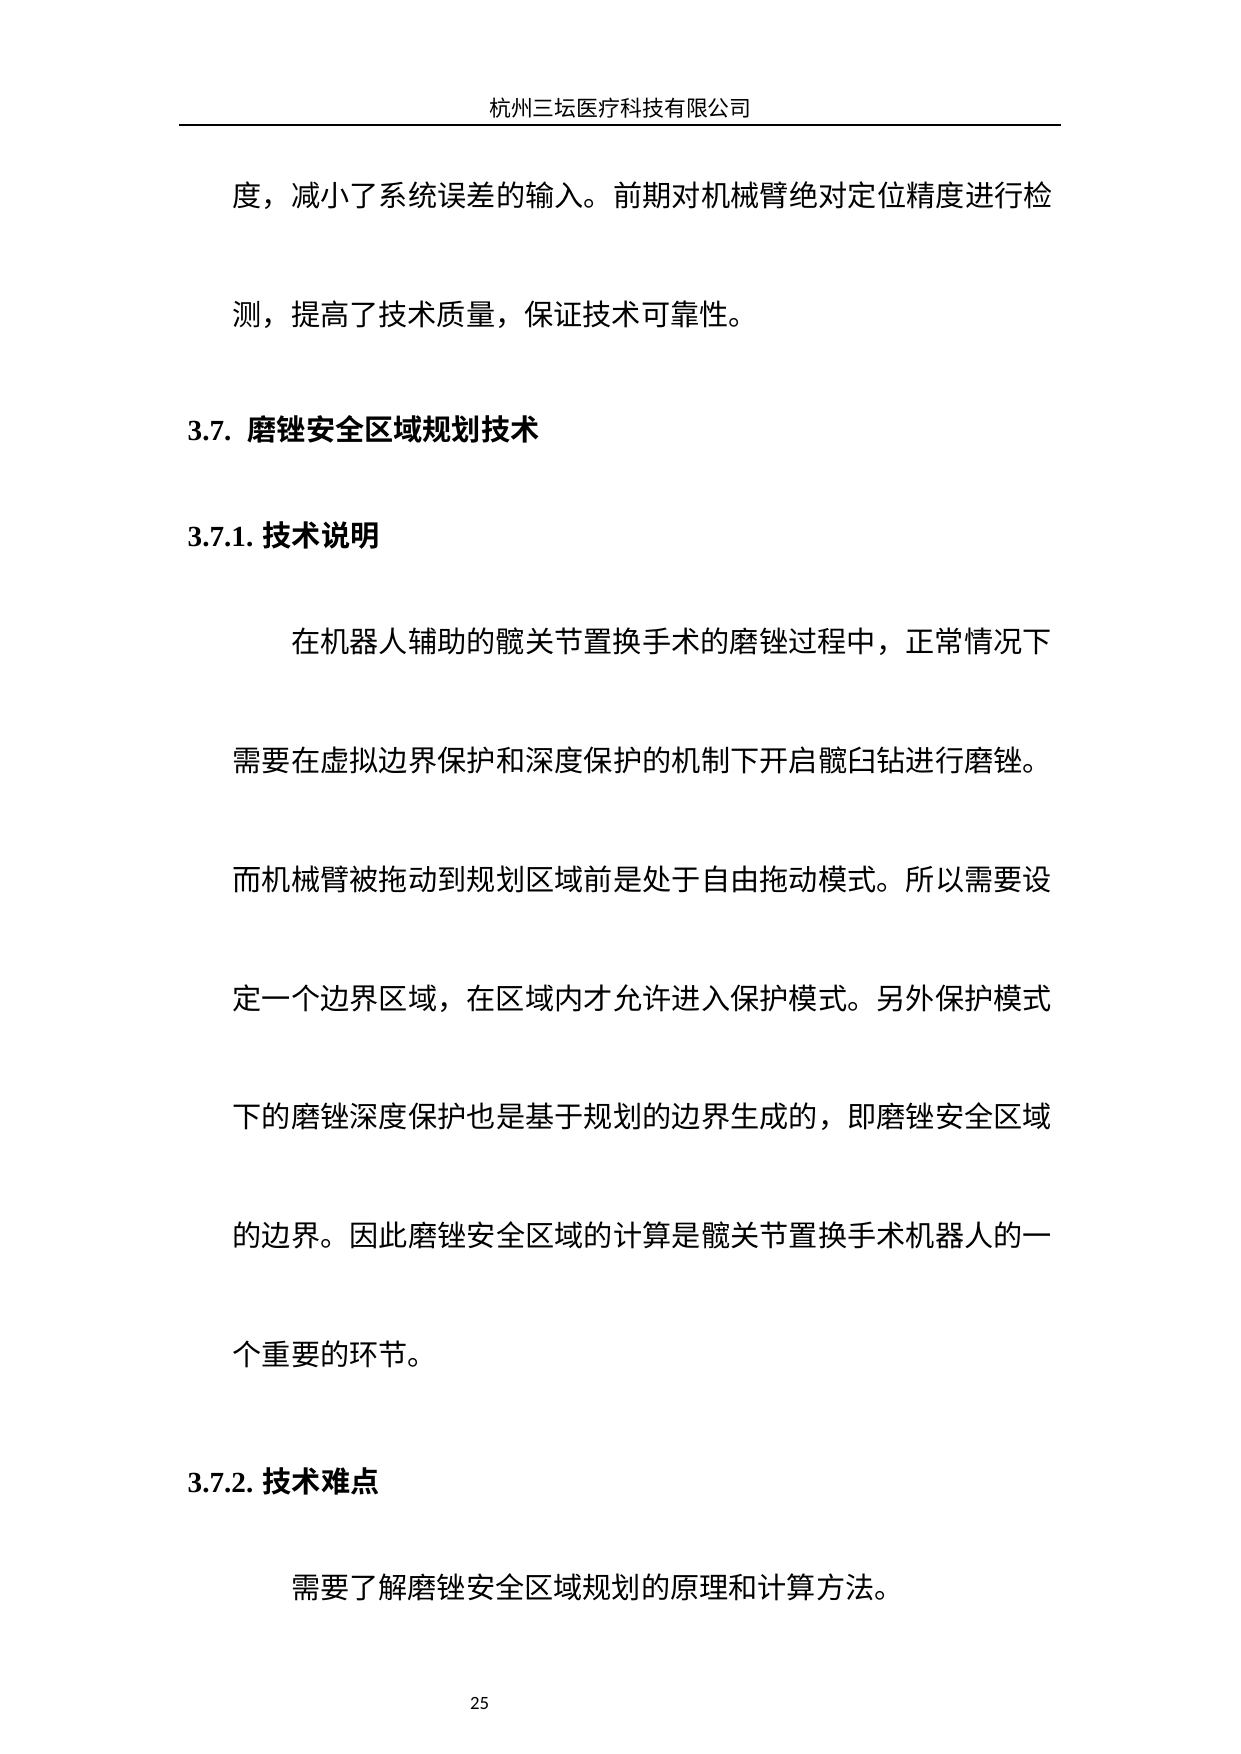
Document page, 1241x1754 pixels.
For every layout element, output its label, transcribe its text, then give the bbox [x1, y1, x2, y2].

text 需要了解磨锉安全区域规划的原理和计算方法。 [232, 1547, 1053, 1626]
subtitle 技术难点 [187, 1440, 1053, 1519]
text 在机器人辅助的髋关节置换手术的磨锉过程中，正常情况下需要在虚拟边界保护和深度保护的机制下开启髋臼钻进行磨锉。而机械臂被拖动到规划区域前是处于自由拖动模式。所以需要设定一个边界区域，在区域内才允许进入保护模式。另外保护模式下的磨锉深度保护也是基于规划的边界生成的，即磨锉安全区域的边界。因此磨锉安全区域的计算是髋关节置换手术机器人的一个重要的环节。 [232, 601, 1053, 1392]
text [232, 154, 1053, 352]
subtitle 磨锉安全区域规划技术 [187, 388, 1053, 467]
subtitle 技术说明 [187, 494, 1053, 573]
